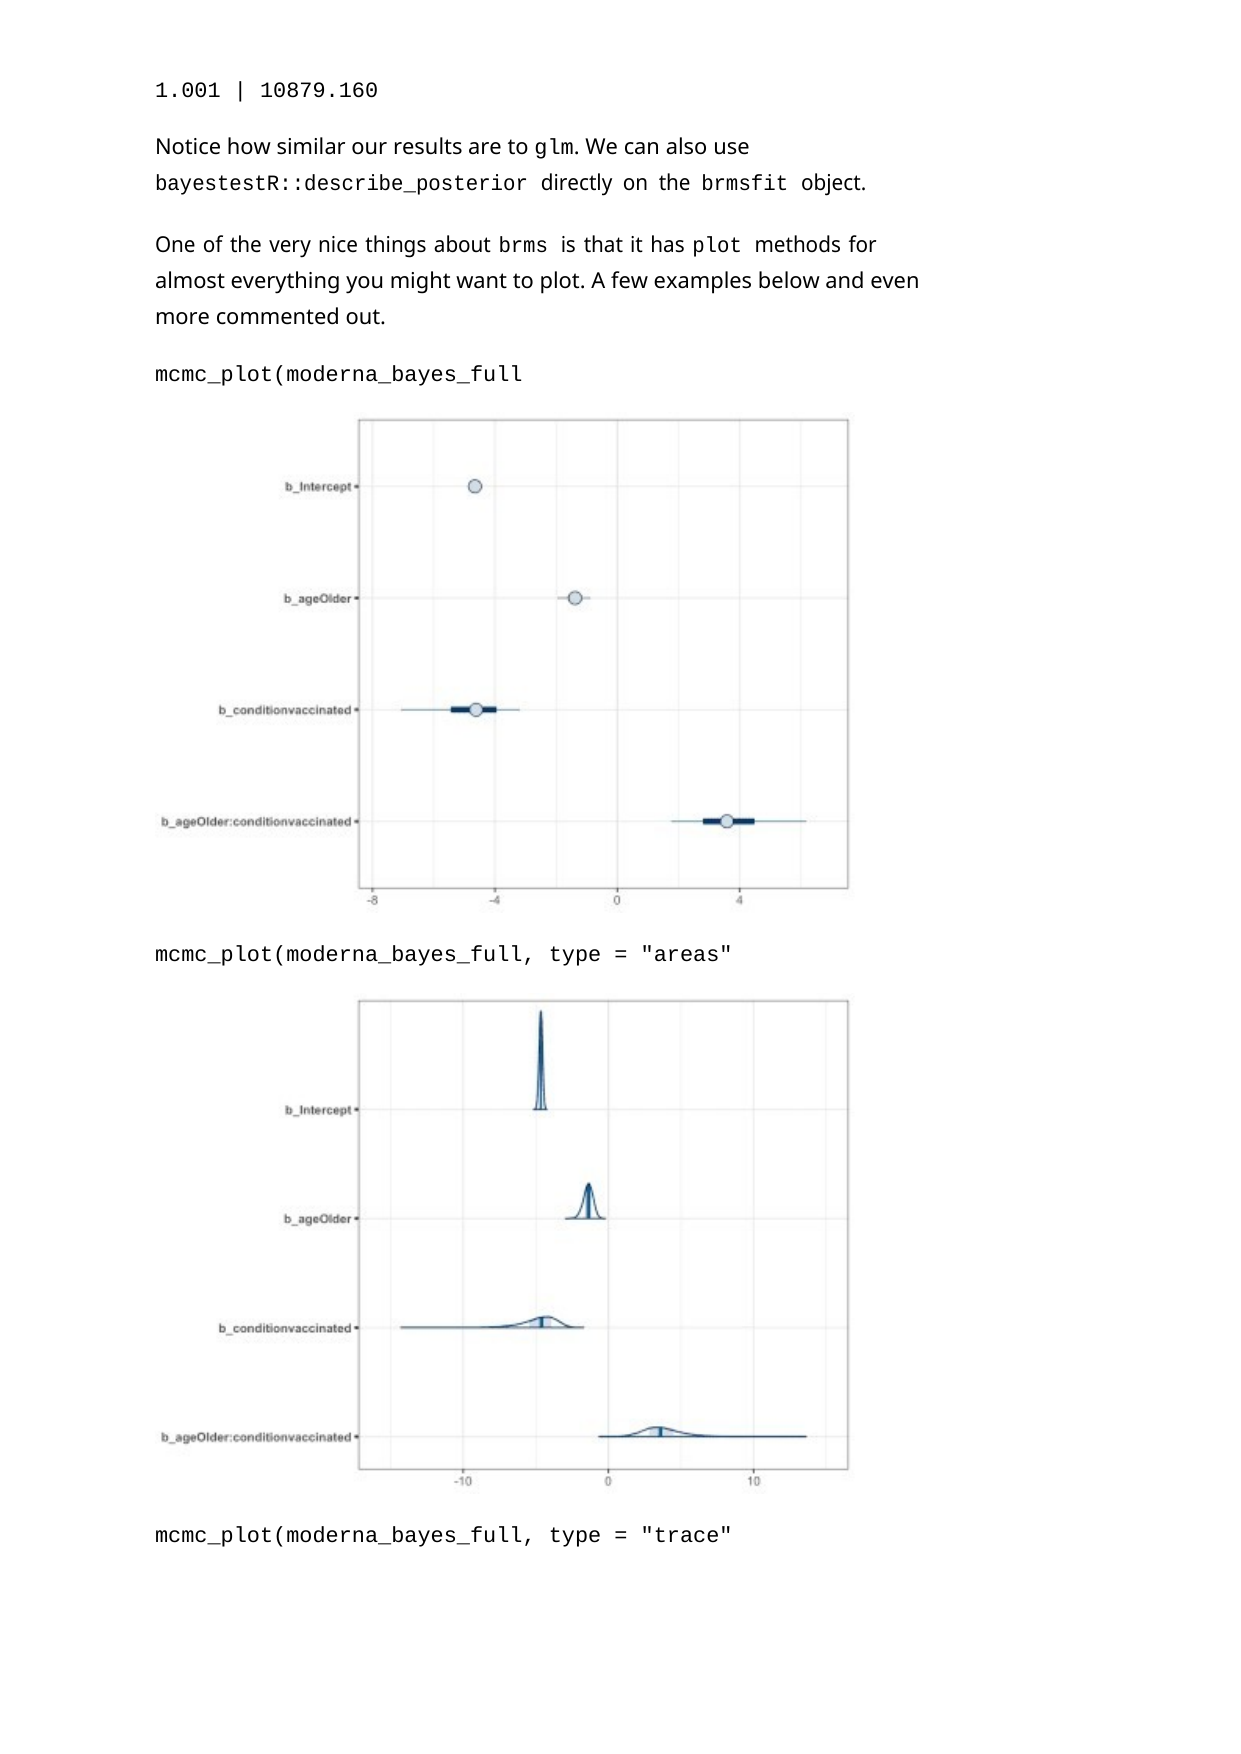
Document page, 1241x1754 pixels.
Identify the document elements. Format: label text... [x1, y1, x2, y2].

text One of the very nice things about brms is that it has plot methods for [155, 229, 1103, 259]
text mcmc_plot(moderna_bayes_full [155, 363, 1103, 388]
picture [154, 412, 855, 913]
text almost everything you might want to plot. A few examples below and even more commented out. [155, 265, 928, 331]
picture [154, 993, 855, 1494]
text 1.001 | 10879.160 [155, 79, 1103, 104]
text mcmc_plot(moderna_bayes_full, type = "trace" [155, 1524, 1103, 1549]
text mcmc_plot(moderna_bayes_full, type = "areas" [155, 943, 1103, 968]
text Notice how similar our results are to glm. We can also use [155, 131, 1103, 161]
text bayestestR::describe_posterior directly on the brmsfit object. [155, 167, 1103, 197]
